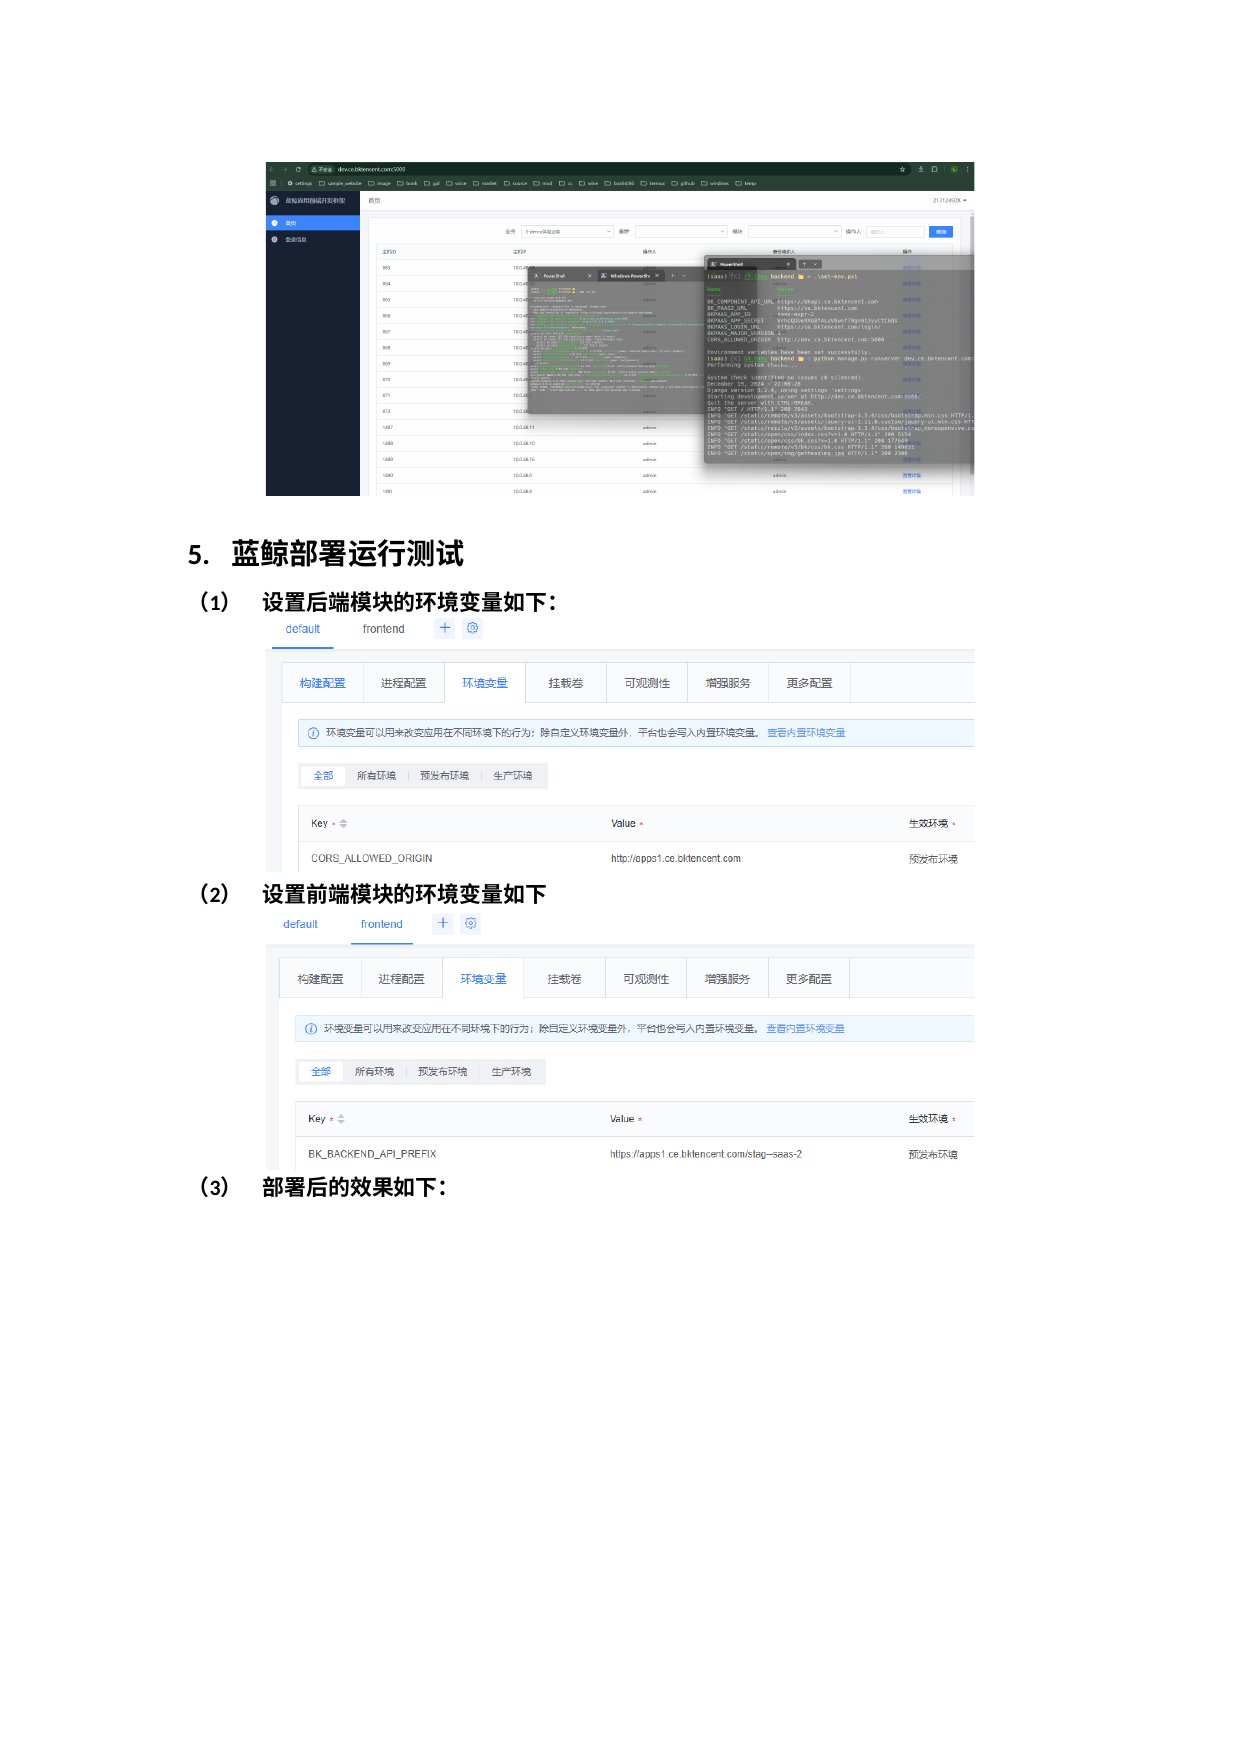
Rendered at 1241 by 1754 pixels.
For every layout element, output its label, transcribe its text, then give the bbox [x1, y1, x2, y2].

list 设置前端模块的环境变量如下 [187, 877, 1053, 909]
list 设置后端模块的环境变量如下： [187, 584, 1053, 617]
picture [265, 162, 975, 496]
list 部署后的效果如下： [187, 1169, 1053, 1202]
picture [265, 617, 975, 872]
list 蓝鲸部署运行测试 [187, 519, 1053, 584]
picture [265, 909, 975, 1170]
